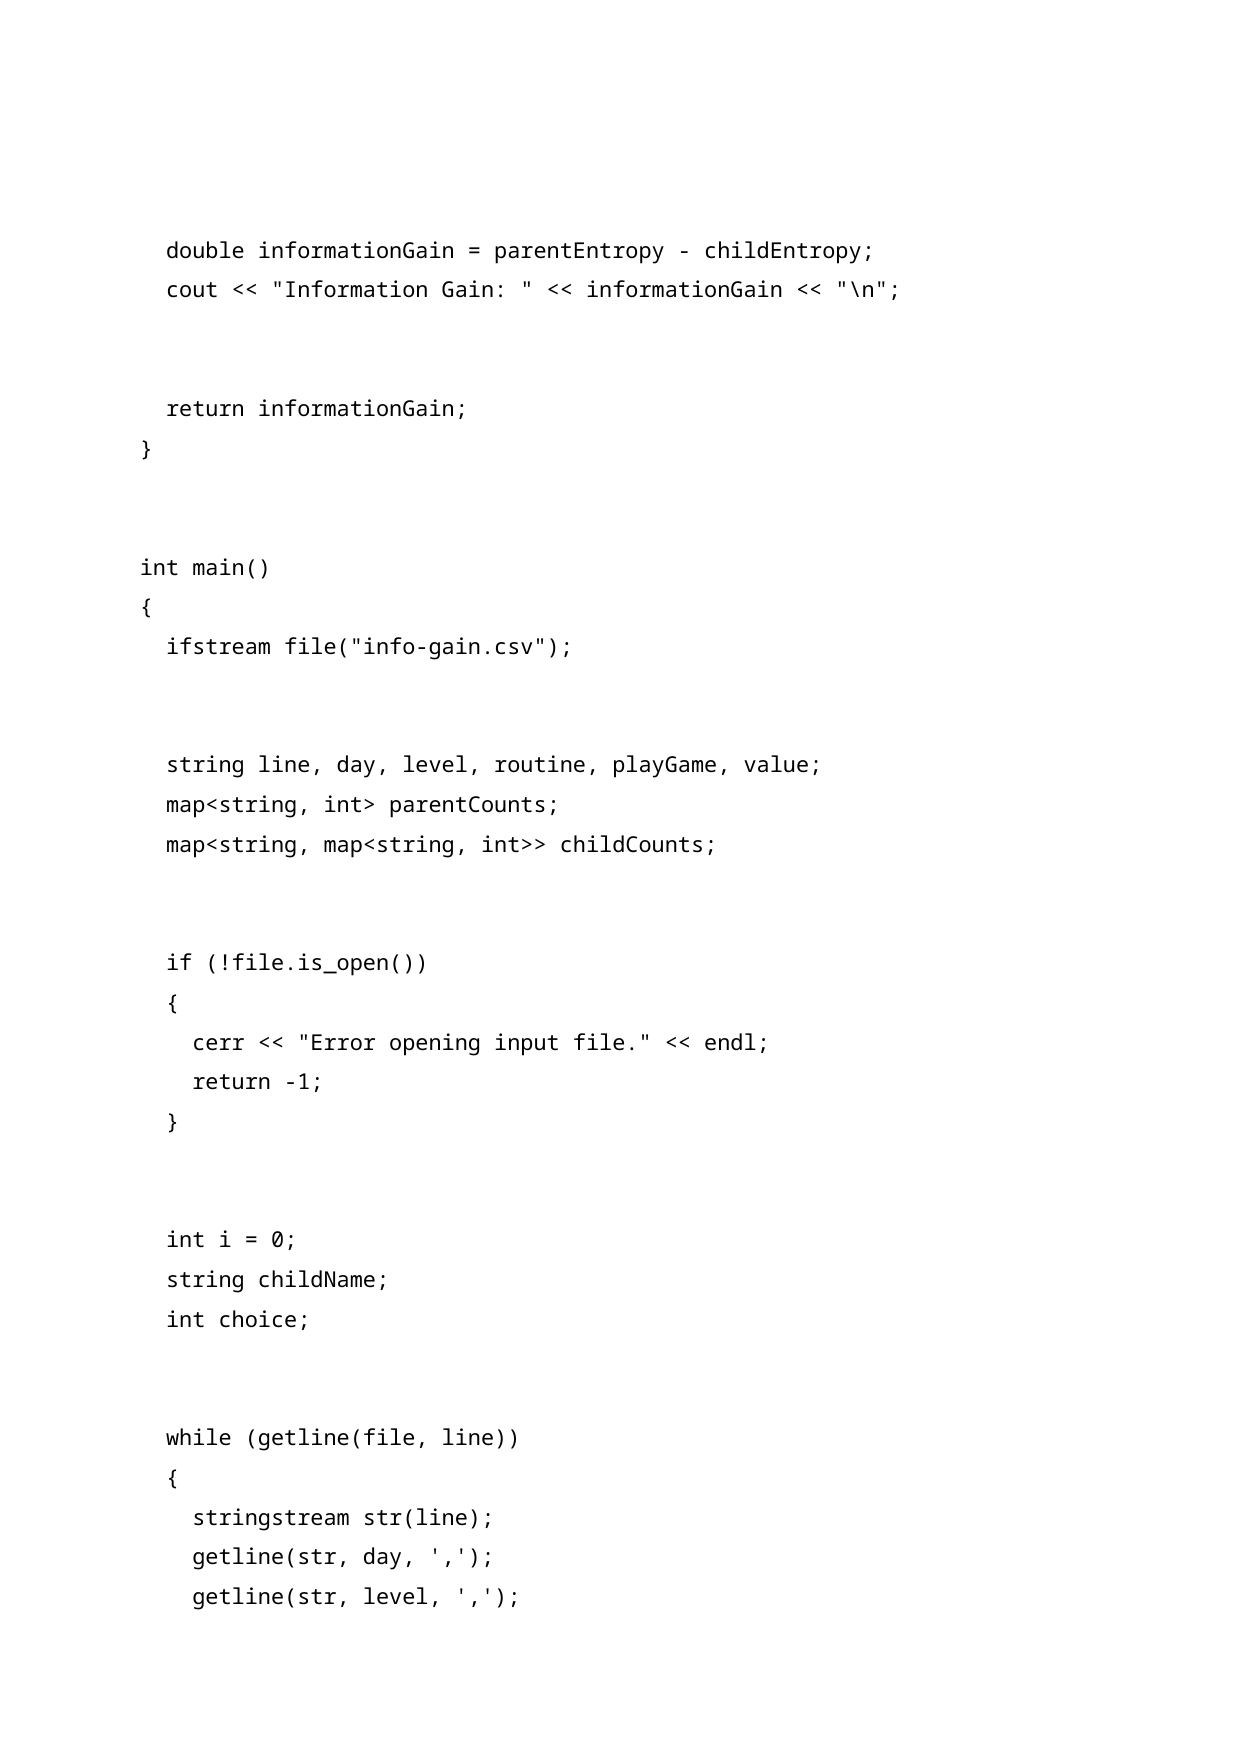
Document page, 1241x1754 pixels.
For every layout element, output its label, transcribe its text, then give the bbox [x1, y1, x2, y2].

text return informationGain; [139, 383, 1167, 423]
text { [139, 1452, 1167, 1492]
text cout << "Information Gain: " << informationGain << "\n"; [139, 264, 1167, 304]
text } [139, 423, 1167, 462]
text ifstream file("info-gain.csv"); [139, 621, 1167, 660]
text while (getline(file, line)) [139, 1412, 1167, 1452]
text stringstream str(line); [139, 1492, 1167, 1531]
text if (!file.is_open()) [139, 937, 1167, 977]
text getline(str, day, ','); [139, 1531, 1167, 1571]
text map<string, map<string, int>> childCounts; [139, 819, 1167, 858]
text double informationGain = parentEntropy - childEntropy; [139, 225, 1167, 264]
text map<string, int> parentCounts; [139, 779, 1167, 819]
text int i = 0; [139, 1214, 1167, 1254]
text { [139, 977, 1167, 1017]
text { [139, 581, 1167, 621]
text string childName; [139, 1254, 1167, 1294]
text string line, day, level, routine, playGame, value; [139, 739, 1167, 779]
text return -1; [139, 1056, 1167, 1096]
text } [139, 1096, 1167, 1135]
text getline(str, level, ','); [139, 1571, 1167, 1610]
text cerr << "Error opening input file." << endl; [139, 1017, 1167, 1056]
text int main() [139, 542, 1167, 581]
text int choice; [139, 1294, 1167, 1333]
